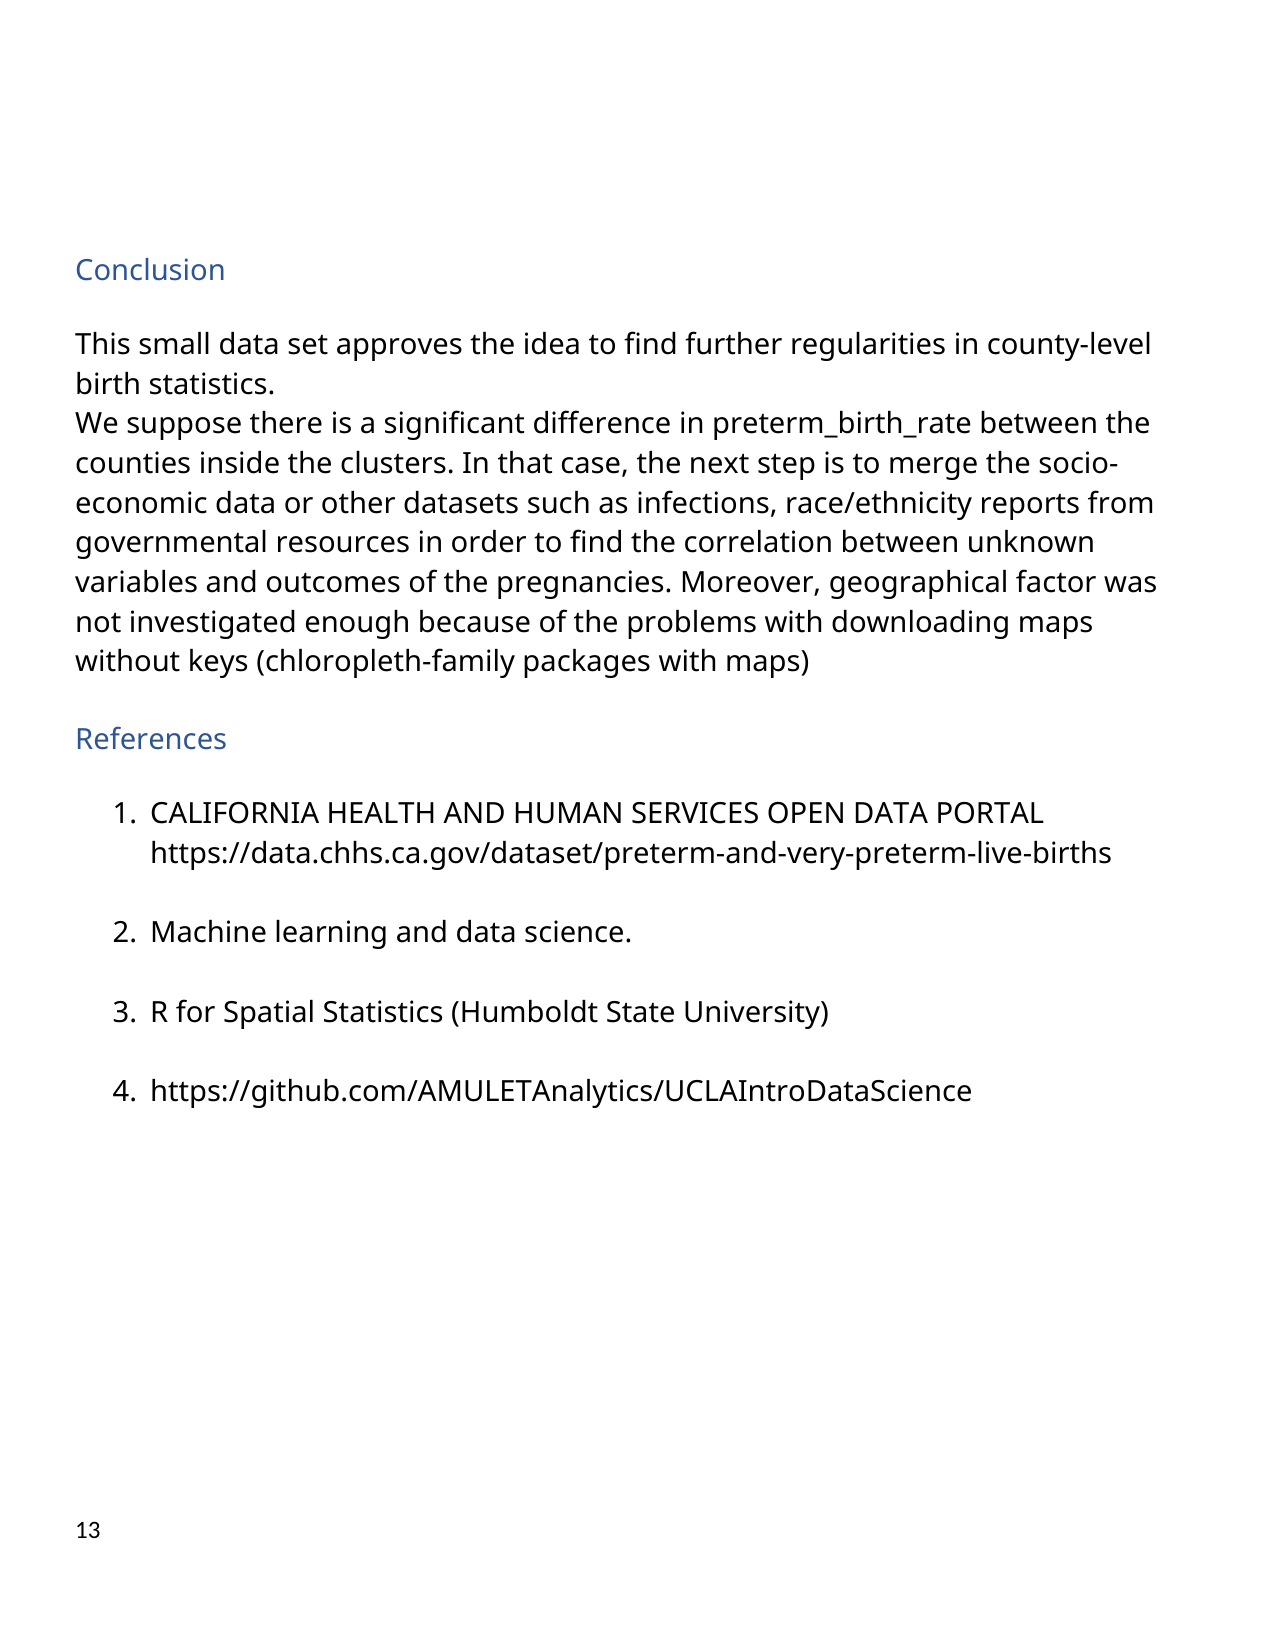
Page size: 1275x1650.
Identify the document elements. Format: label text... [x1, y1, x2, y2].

list https://data.chhs.ca.gov/dataset/preterm-and-very-preterm-live-births [150, 832, 1200, 872]
list https://github.com/AMULETAnalytics/UCLAIntroDataScience [112, 1070, 1200, 1110]
subtitle References [75, 719, 1200, 758]
list R for Spatial Statistics (Humboldt State University) [112, 991, 1200, 1031]
list CALIFORNIA HEALTH AND HUMAN SERVICES OPEN DATA PORTAL [112, 792, 1200, 832]
list Machine learning and data science. [112, 911, 1200, 951]
subtitle Conclusion [75, 249, 1200, 289]
text We suppose there is a significant difference in preterm_birth_rate between the counties inside the clusters. In that case, the next step is to merge the socio-economic data or other datasets such as infections, race/ethnicity reports from governmental resources in order to find the correlation between unknown variables and outcomes of the pregnancies. Moreover, geographical factor was not investigated enough because of the problems with downloading maps without keys (chloropleth-family packages with maps) [75, 403, 1200, 680]
text This small data set approves the idea to find further regularities in county-level birth statistics. [75, 323, 1200, 403]
